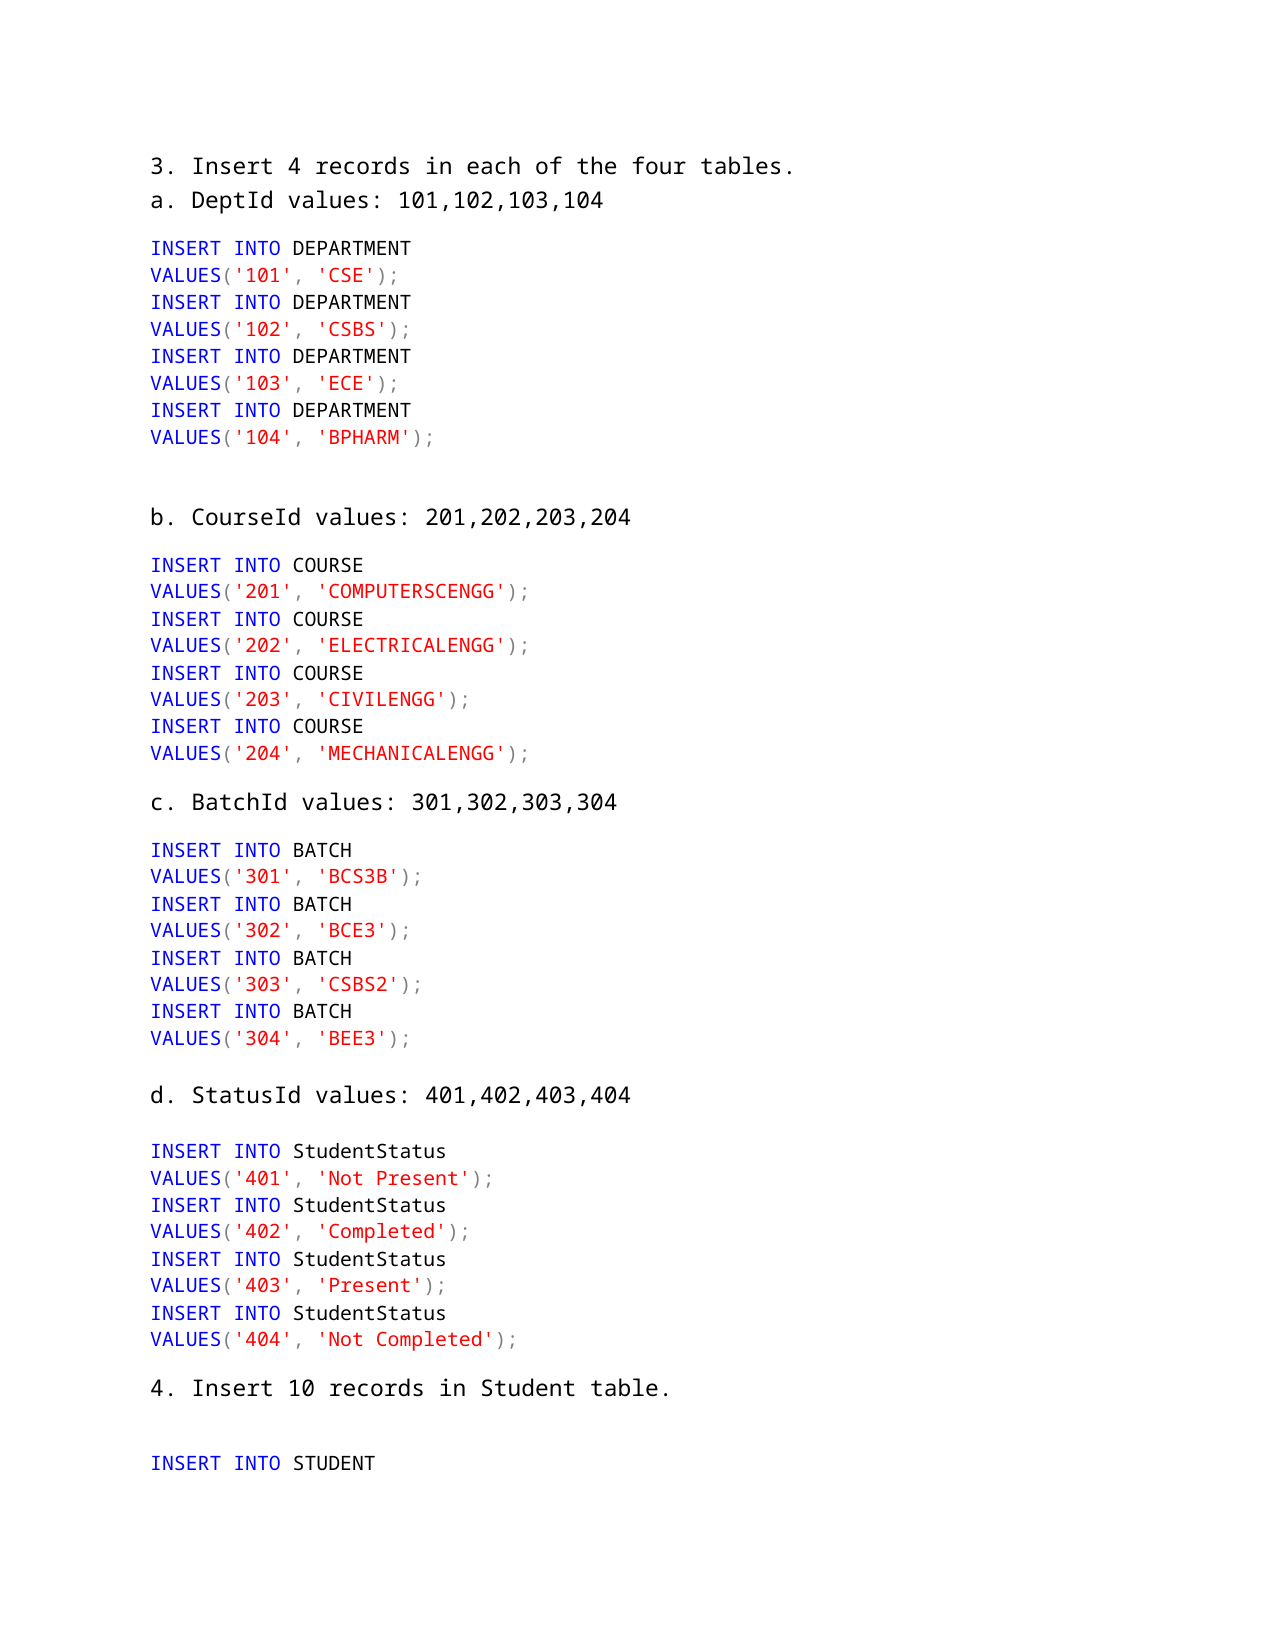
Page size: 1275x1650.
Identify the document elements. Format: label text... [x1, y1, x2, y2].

text VALUES('202', 'ELECTRICALENGG'); [150, 632, 1125, 659]
text c. BatchId values: 301,302,303,304 [150, 785, 1125, 817]
text INSERT INTO DEPARTMENT [150, 288, 1125, 315]
text b. CourseId values: 201,202,203,204 [150, 500, 1125, 532]
text INSERT INTO BATCH [150, 944, 1125, 971]
text INSERT INTO COURSE [150, 713, 1125, 740]
text VALUES('302', 'BCE3'); [150, 917, 1125, 944]
text INSERT INTO DEPARTMENT [150, 396, 1125, 423]
text VALUES('404', 'Not Completed'); [150, 1326, 1125, 1353]
text INSERT INTO BATCH [150, 890, 1125, 917]
text VALUES('301', 'BCS3B'); [150, 863, 1125, 890]
text VALUES('303', 'CSBS2'); [150, 971, 1125, 998]
text VALUES('304', 'BEE3'); [150, 1025, 1125, 1052]
text INSERT INTO COURSE [150, 551, 1125, 578]
text VALUES('403', 'Present'); [150, 1272, 1125, 1299]
text INSERT INTO COURSE [150, 605, 1125, 632]
text INSERT INTO StudentStatus [150, 1137, 1125, 1164]
text VALUES('104', 'BPHARM'); [150, 423, 1125, 450]
text VALUES('102', 'CSBS'); [150, 315, 1125, 342]
text VALUES('103', 'ECE'); [150, 369, 1125, 396]
text INSERT INTO StudentStatus [150, 1299, 1125, 1326]
text VALUES('401', 'Not Present'); [150, 1164, 1125, 1191]
text 4. Insert 10 records in Student table. [150, 1371, 1125, 1403]
text VALUES('204', 'MECHANICALENGG'); [150, 740, 1125, 767]
text INSERT INTO STUDENT [150, 1449, 1125, 1476]
text VALUES('101', 'CSE'); [150, 261, 1125, 288]
text d. StatusId values: 401,402,403,404 [150, 1079, 1125, 1110]
text VALUES('203', 'CIVILENGG'); [150, 686, 1125, 713]
text INSERT INTO StudentStatus [150, 1245, 1125, 1272]
text INSERT INTO BATCH [150, 836, 1125, 863]
text INSERT INTO DEPARTMENT [150, 234, 1125, 261]
text VALUES('201', 'COMPUTERSCENGG'); [150, 578, 1125, 605]
text VALUES('402', 'Completed'); [150, 1218, 1125, 1245]
text 3. Insert 4 records in each of the four tables. a. DeptId values: 101,102,103,104 [150, 150, 1125, 215]
text INSERT INTO BATCH [150, 998, 1125, 1025]
text INSERT INTO DEPARTMENT [150, 342, 1125, 369]
text INSERT INTO StudentStatus [150, 1191, 1125, 1218]
text INSERT INTO COURSE [150, 659, 1125, 686]
